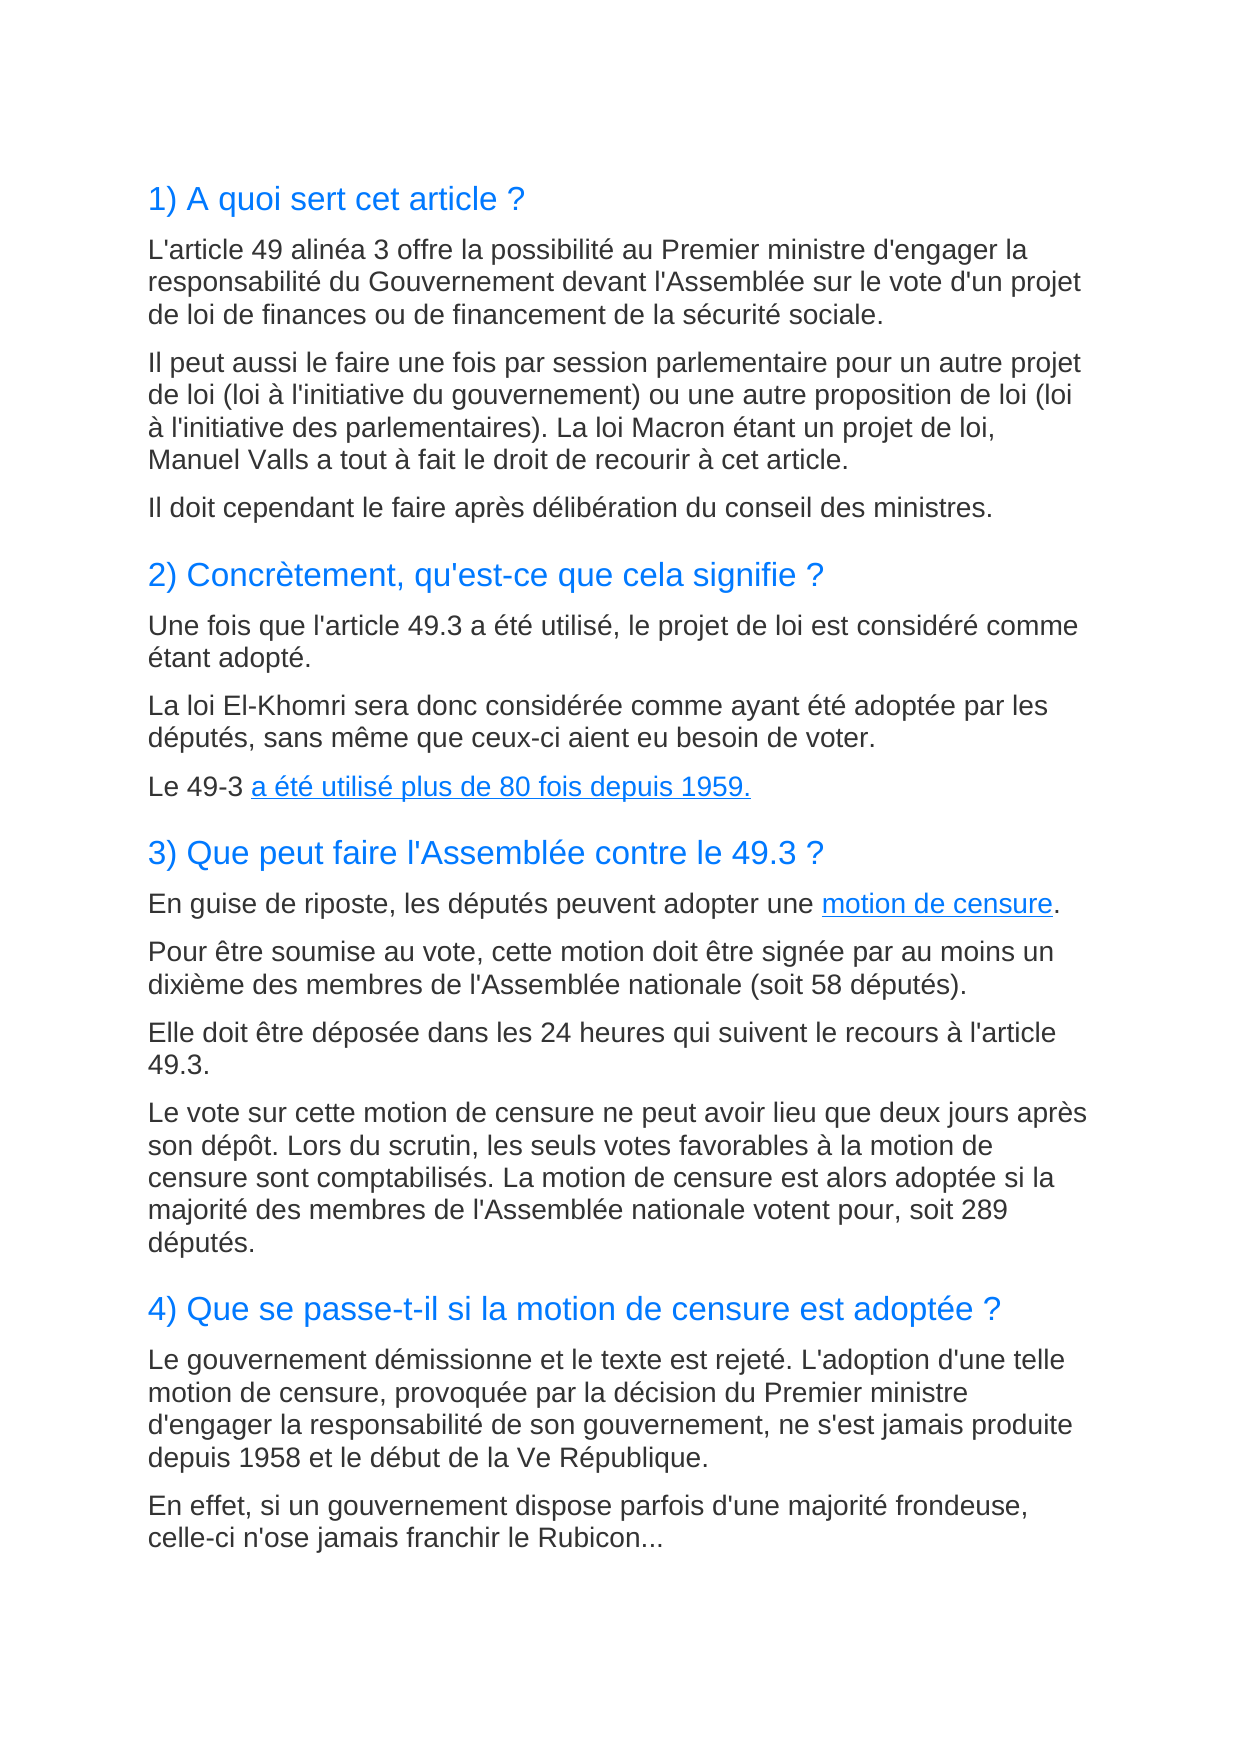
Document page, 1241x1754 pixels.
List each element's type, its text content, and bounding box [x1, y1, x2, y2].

text Le gouvernement démissionne et le texte est rejeté. L'adoption d'une telle motion de censure, provoquée par la décision du Premier ministre d'engager la responsabilité de son gouvernement, ne s'est jamais produite depuis 1958 et le début de la Ve République. [148, 1343, 1093, 1473]
text En guise de riposte, les députés peuvent adopter une motion de censure. [148, 887, 1093, 919]
text Le vote sur cette motion de censure ne peut avoir lieu que deux jours après son dépôt. Lors du scrutin, les seuls votes favorables à la motion de censure sont comptabilisés. La motion de censure est alors adoptée si la majorité des membres de l'Assemblée nationale votent pour, soit 289 députés. [148, 1096, 1093, 1258]
text Il peut aussi le faire une fois par session parlementaire pour un autre projet de loi (loi à l'initiative du gouvernement) ou une autre proposition de loi (loi à l'initiative des parlementaires). La loi Macron étant un projet de loi, Manuel Valls a tout à fait le droit de recourir à cet article. [148, 346, 1093, 475]
text Une fois que l'article 49.3 a été utilisé, le projet de loi est considéré comme étant adopté. [148, 609, 1093, 673]
text Elle doit être déposée dans les 24 heures qui suivent le recours à l'article 49.3. [148, 1016, 1093, 1080]
text L'article 49 alinéa 3 offre la possibilité au Premier ministre d'engager la responsabilité du Gouvernement devant l'Assemblée sur le vote d'un projet de loi de finances ou de financement de la sécurité sociale. [148, 233, 1093, 330]
text La loi El-Khomri sera donc considérée comme ayant été adoptée par les députés, sans même que ceux-ci aient eu besoin de voter. [148, 689, 1093, 754]
text En effet, si un gouvernement dispose parfois d'une majorité frondeuse, celle-ci n'ose jamais franchir le Rubicon... [148, 1488, 1093, 1553]
text 1) A quoi sert cet article ? [148, 179, 1093, 217]
text 4) Que se passe-t-il si la motion de censure est adoptée ? [148, 1289, 1093, 1328]
text Il doit cependant le faire après délibération du conseil des ministres. [148, 491, 1093, 523]
text 2) Concrètement, qu'est-ce que cela signifie ? [148, 554, 1093, 593]
text 3) Que peut faire l'Assemblée contre le 49.3 ? [148, 833, 1093, 872]
text Le 49-3 a été utilisé plus de 80 fois depuis 1959. [148, 769, 1093, 802]
text Pour être soumise au vote, cette motion doit être signée par au moins un dixième des membres de l'Assemblée nationale (soit 58 députés). [148, 935, 1093, 1000]
